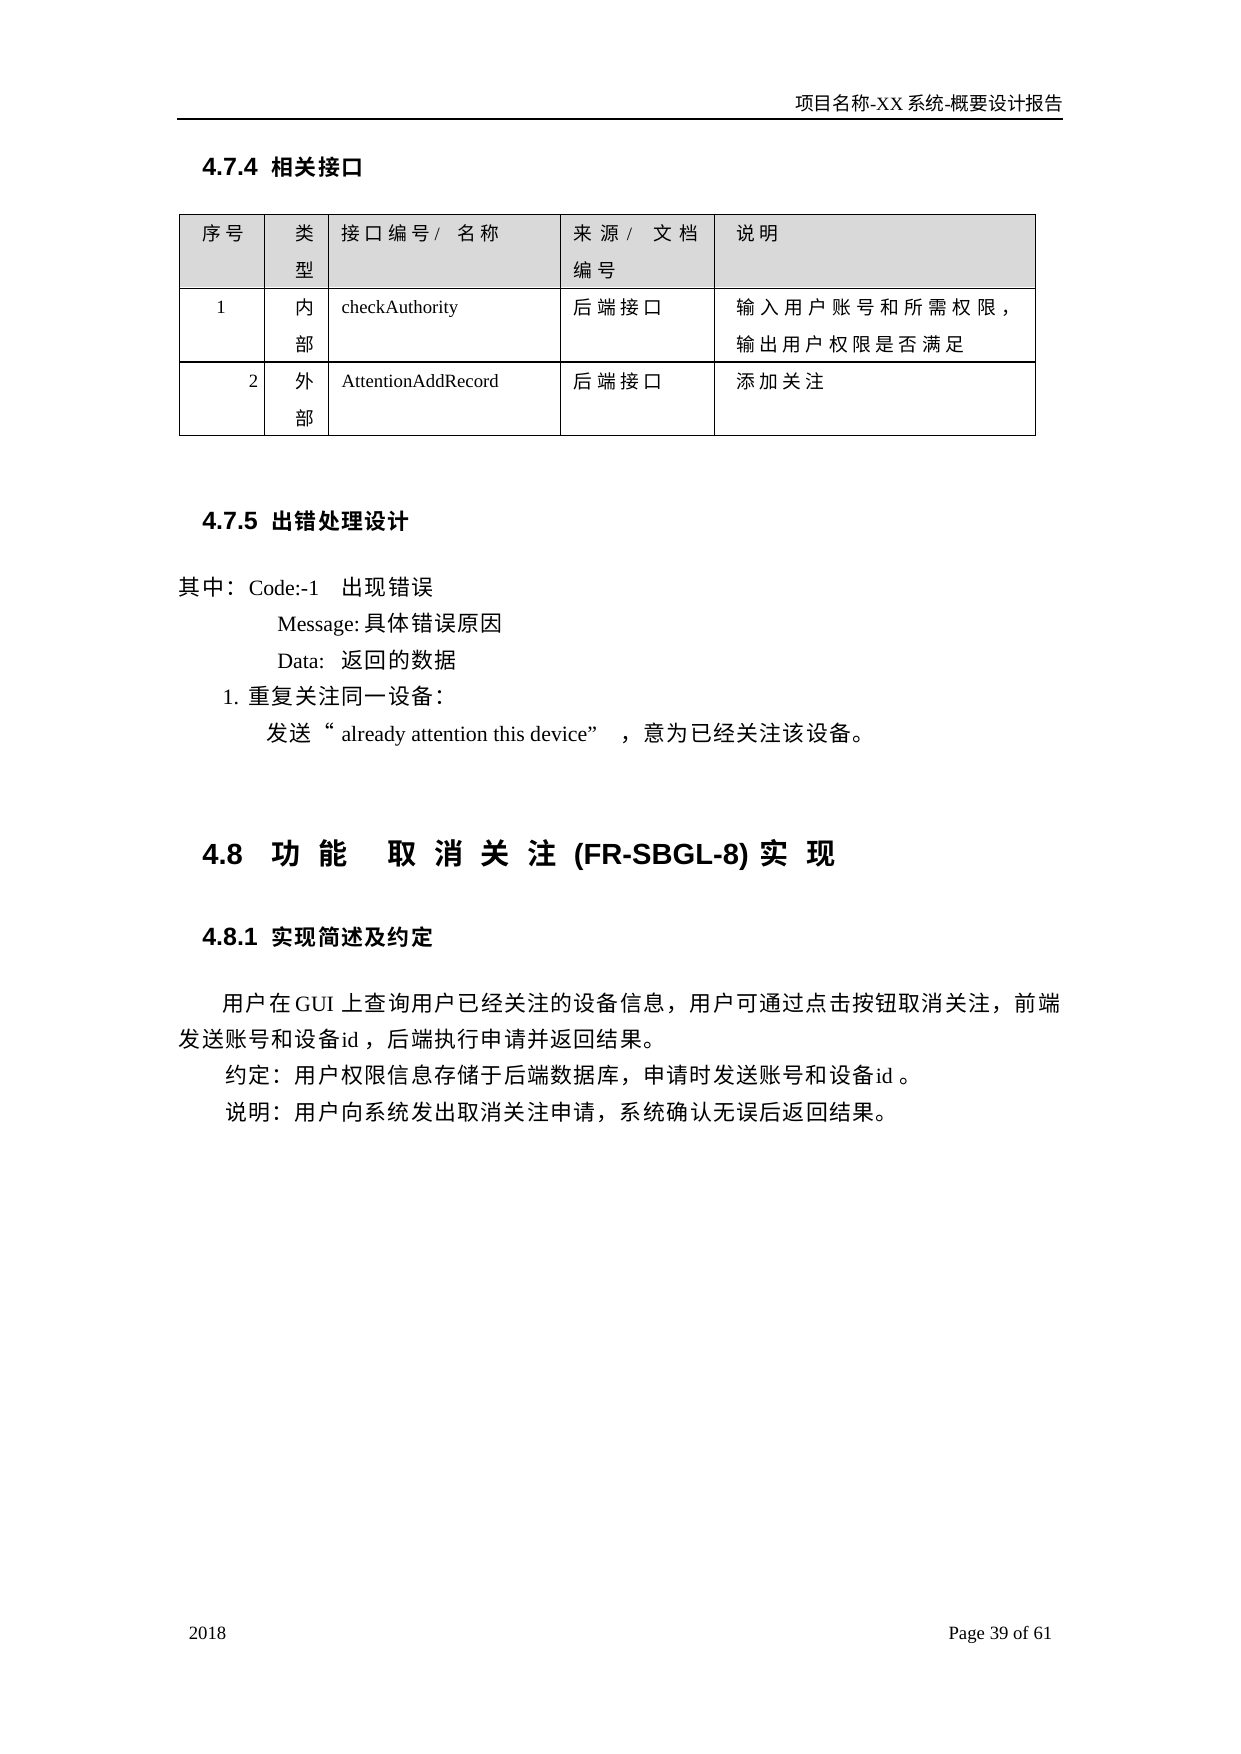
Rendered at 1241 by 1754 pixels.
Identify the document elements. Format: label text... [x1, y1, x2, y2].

table_cell 2 [180, 363, 264, 435]
table_cell checkAuthority [329, 289, 560, 361]
table_cell 内部 [265, 289, 328, 361]
text 发送“already attention this device”，意为已经关注该设备。 [179, 713, 1061, 750]
table_cell AttentionAddRecord [329, 363, 560, 435]
text 1.重复关注同一设备： [179, 677, 1061, 713]
text 约定：用户权限信息存储于后端数据库，申请时发送账号和设备id。 [222, 1056, 1061, 1093]
table_cell 输入用户账号和所需权限，输出用户权限是否满足 [715, 289, 1035, 361]
table_header 接口编号/名称 [329, 215, 560, 287]
table_cell 1 [180, 289, 264, 361]
text 其中：Code:-1出现错误 [179, 568, 1061, 604]
text Data:返回的数据 [179, 641, 1061, 677]
table_header 序号 [180, 215, 264, 287]
table_header 来源/文档编号 [561, 215, 714, 287]
table_header 类型 [265, 215, 328, 287]
subtitle 出错处理设计 [193, 502, 1061, 538]
table_cell 后端接口 [561, 289, 714, 361]
text 说明：用户向系统发出取消关注申请，系统确认无误后返回结果。 [222, 1093, 1061, 1129]
subtitle 实现简述及约定 [193, 918, 1061, 954]
table_cell 外部 [265, 363, 328, 435]
table_cell 添加关注 [715, 363, 1035, 435]
table_cell 后端接口 [561, 363, 714, 435]
text Message:具体错误原因 [179, 604, 1061, 641]
table_header 说明 [715, 215, 1035, 287]
subtitle 功能 取消关注(FR-SBGL-8)实现 [186, 816, 1061, 888]
subtitle 相关接口 [193, 148, 1061, 184]
text 用户在GUI上查询用户已经关注的设备信息，用户可通过点击按钮取消关注，前端发送账号和设备id，后端执行申请并返回结果。 [179, 983, 1061, 1056]
